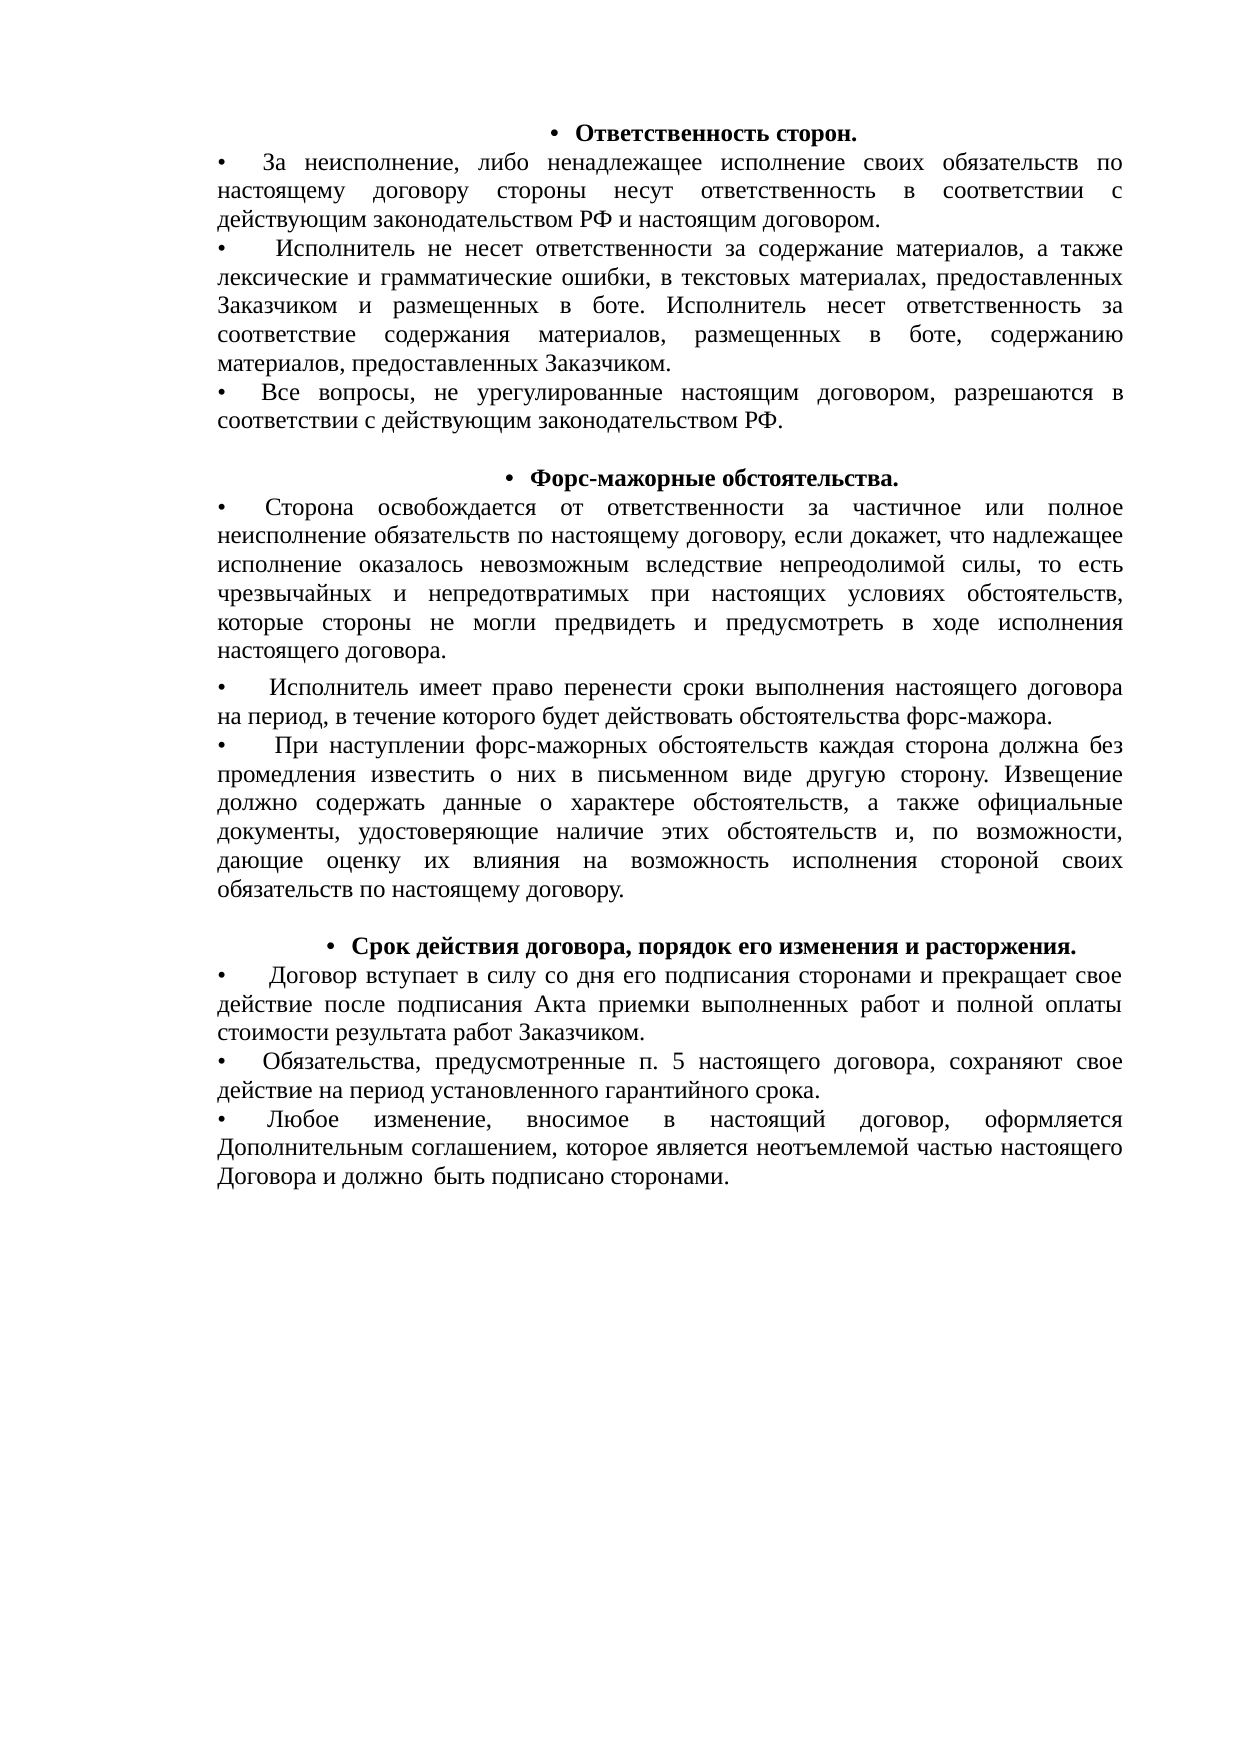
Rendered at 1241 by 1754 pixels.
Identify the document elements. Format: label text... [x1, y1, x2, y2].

list При наступлении форс-мажорных обстоятельств каждая сторона должна без промедления известить о них в письменном виде другую сторону. Извещение должно содержать данные о характере обстоятельств, а также официальные документы, удостоверяющие наличие этих обстоятельств и, по возможности, дающие оценку их влияния на возможность исполнения стороной своих обязательств по настоящему договору. [217, 730, 1124, 902]
list Сторона освобождается от ответственности за частичное или полное неисполнение обязательств по настоящему договору, если докажет, что надлежащее исполнение оказалось невозможным вследствие непреодолимой силы, то есть чрезвычайных и непредотвратимых при настоящих условиях обстоятельств, которые стороны не могли предвидеть и предусмотреть в ходе исполнения настоящего договора. [217, 492, 1124, 664]
list Любое изменение, вносимое в настоящий договор, оформляется Дополнительным соглашением, которое является неотъемлемой частью настоящего Договора и должно быть подписано сторонами. [217, 1104, 1124, 1190]
list Форс-мажорные обстоятельства. [505, 463, 1152, 492]
list Обязательства, предусмотренные п. 5 настоящего договора, сохраняют свое действие на период установленного гарантийного срока. [217, 1046, 1124, 1104]
list Исполнитель не несет ответственности за содержание материалов, а также лексические и грамматические ошибки, в текстовых материалах, предоставленных Заказчиком и размещенных в боте. Исполнитель несет ответственность за соответствие содержания материалов, размещенных в боте, содержанию материалов, предоставленных Заказчиком. [217, 233, 1124, 377]
list Ответственность сторон. [550, 118, 1152, 147]
list За неисполнение, либо ненадлежащее исполнение своих обязательств по настоящему договору стороны несут ответственность в соответствии с действующим законодательством РФ и настоящим договором. [217, 147, 1124, 233]
list Все вопросы, не урегулированные настоящим договором, разрешаются в соответствии с действующим законодательством РФ. [217, 377, 1123, 434]
list Исполнитель имеет право перенести сроки выполнения настоящего договора на период, в течение которого будет действовать обстоятельства форс-мажора. [217, 672, 1123, 730]
list Срок действия договора, порядок его изменения и расторжения. [326, 931, 1152, 960]
list Договор вступает в силу со дня его подписания сторонами и прекращает свое действие после подписания Акта приемки выполненных работ и полной оплаты стоимости результата работ Заказчиком. [217, 960, 1123, 1046]
